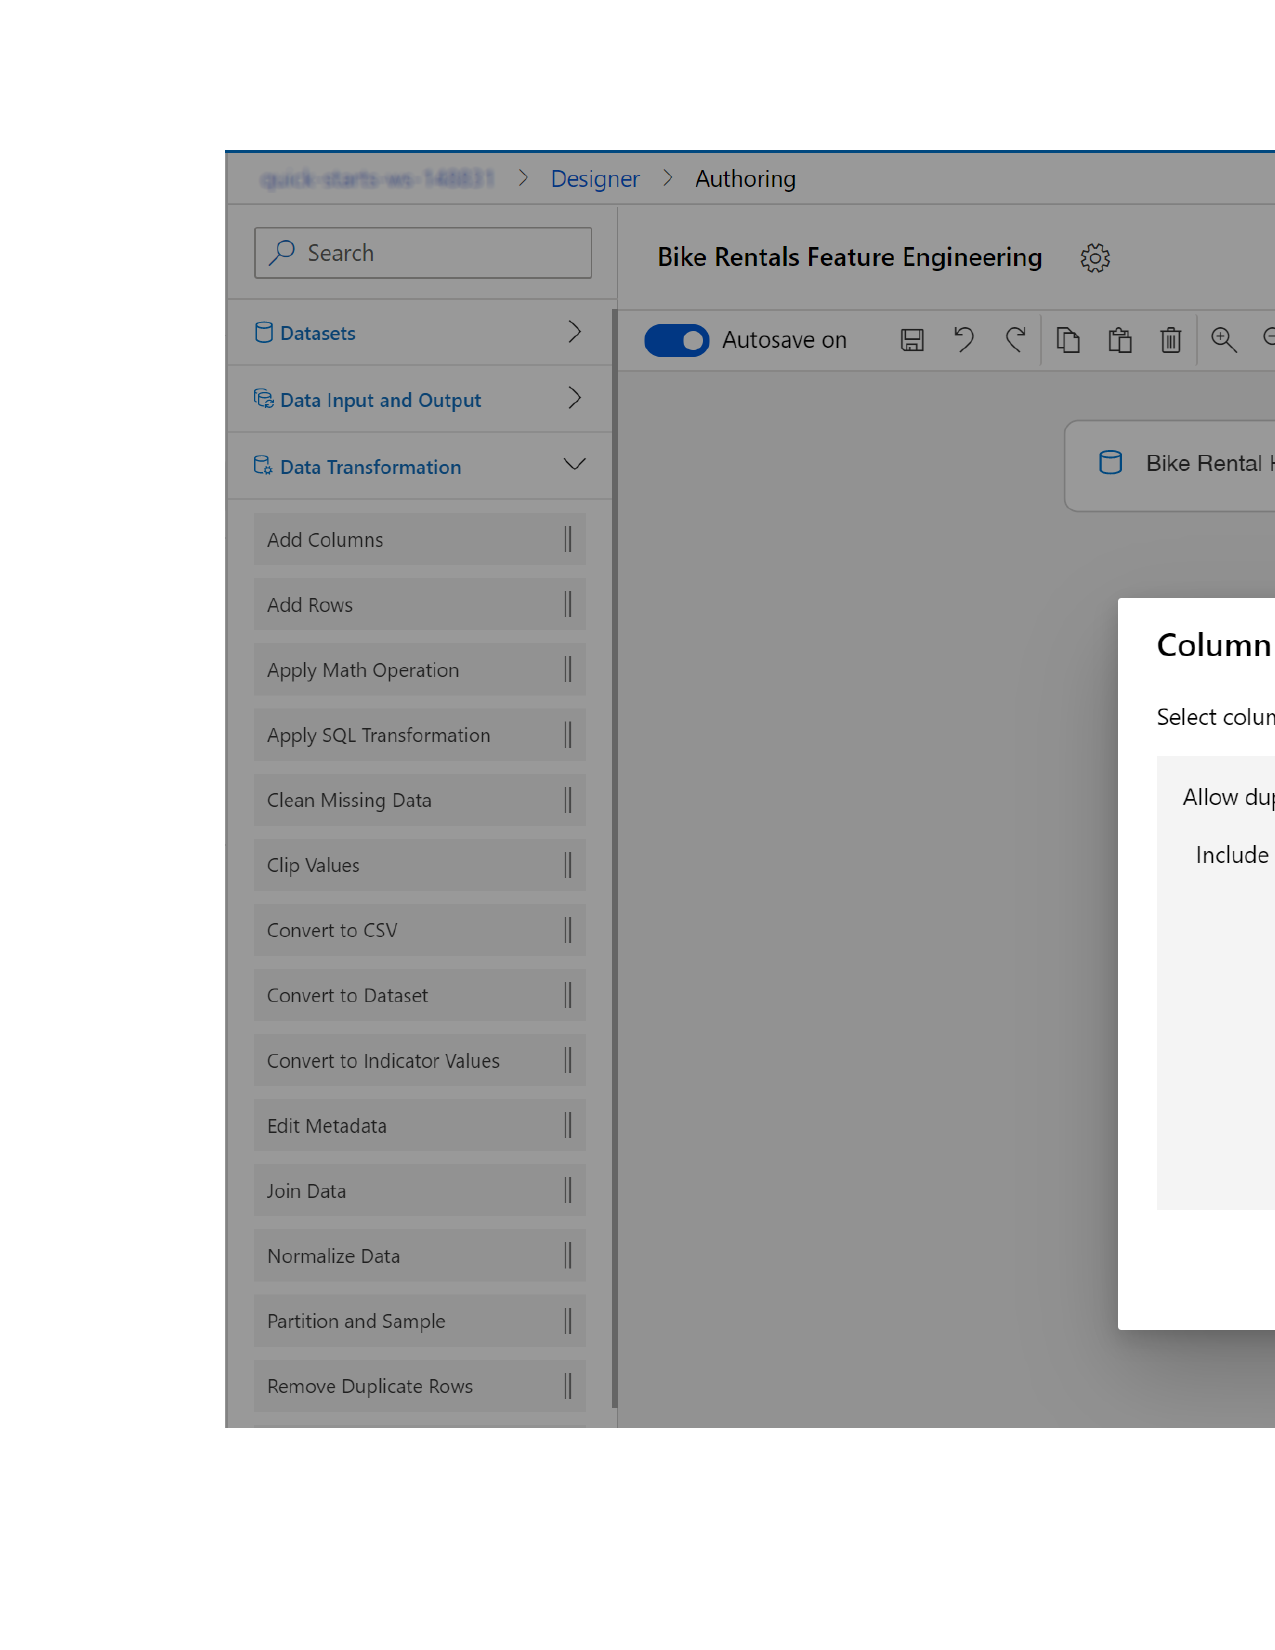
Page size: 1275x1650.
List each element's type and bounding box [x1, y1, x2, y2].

picture [225, 150, 1275, 1428]
